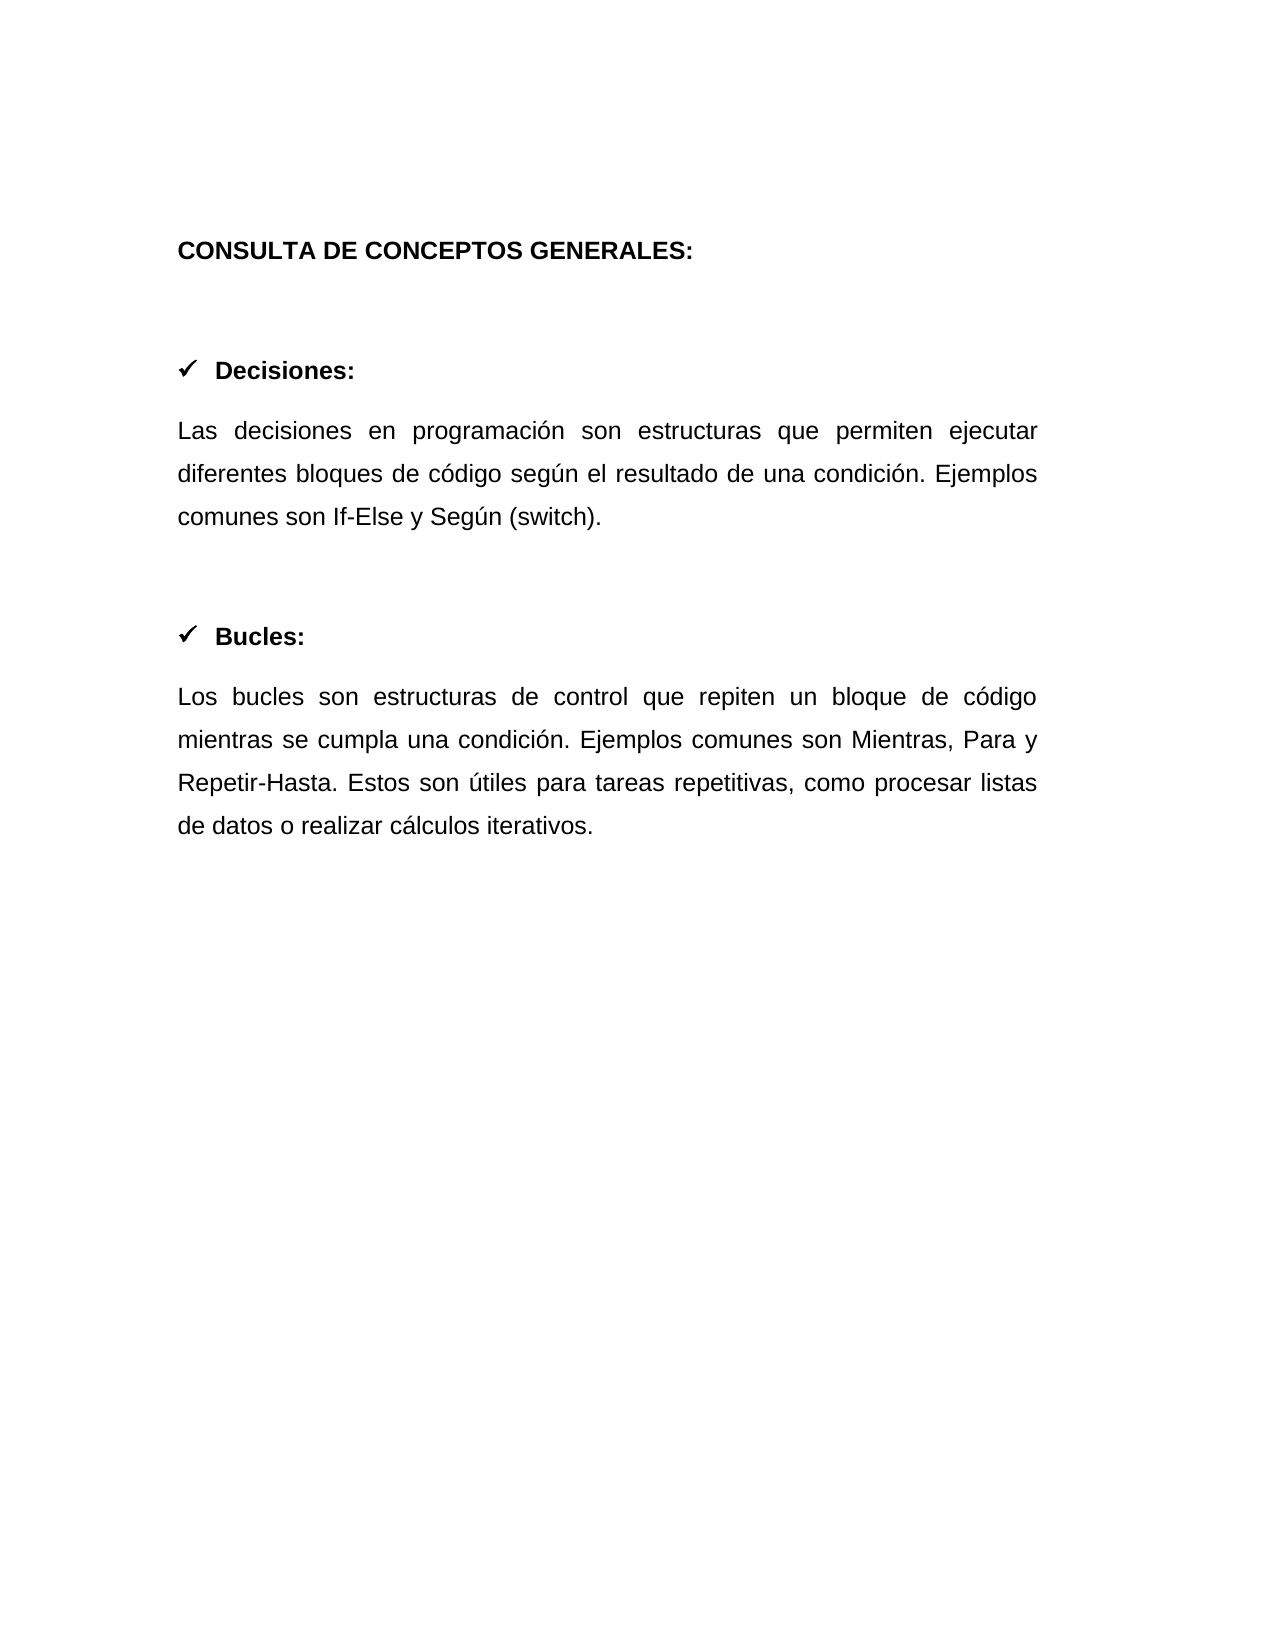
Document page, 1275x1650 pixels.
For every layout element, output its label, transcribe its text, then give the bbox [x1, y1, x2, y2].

text Los bucles son estructuras de control que repiten un bloque de código mientras se cumpla una condición. Ejemplos comunes son Mientras, Para y Repetir-Hasta. Estos son útiles para tareas repetitivas, como procesar listas de datos o realizar cálculos iterativos. [177, 681, 1039, 839]
list Bucles: [177, 622, 1039, 650]
text CONSULTA DE CONCEPTOS GENERALES: [177, 236, 1039, 265]
text Las decisiones en programación son estructuras que permiten ejecutar diferentes bloques de código según el resultado de una condición. Ejemplos comunes son If-Else y Según (switch). [177, 416, 1039, 531]
list Decisiones: [177, 356, 1039, 385]
